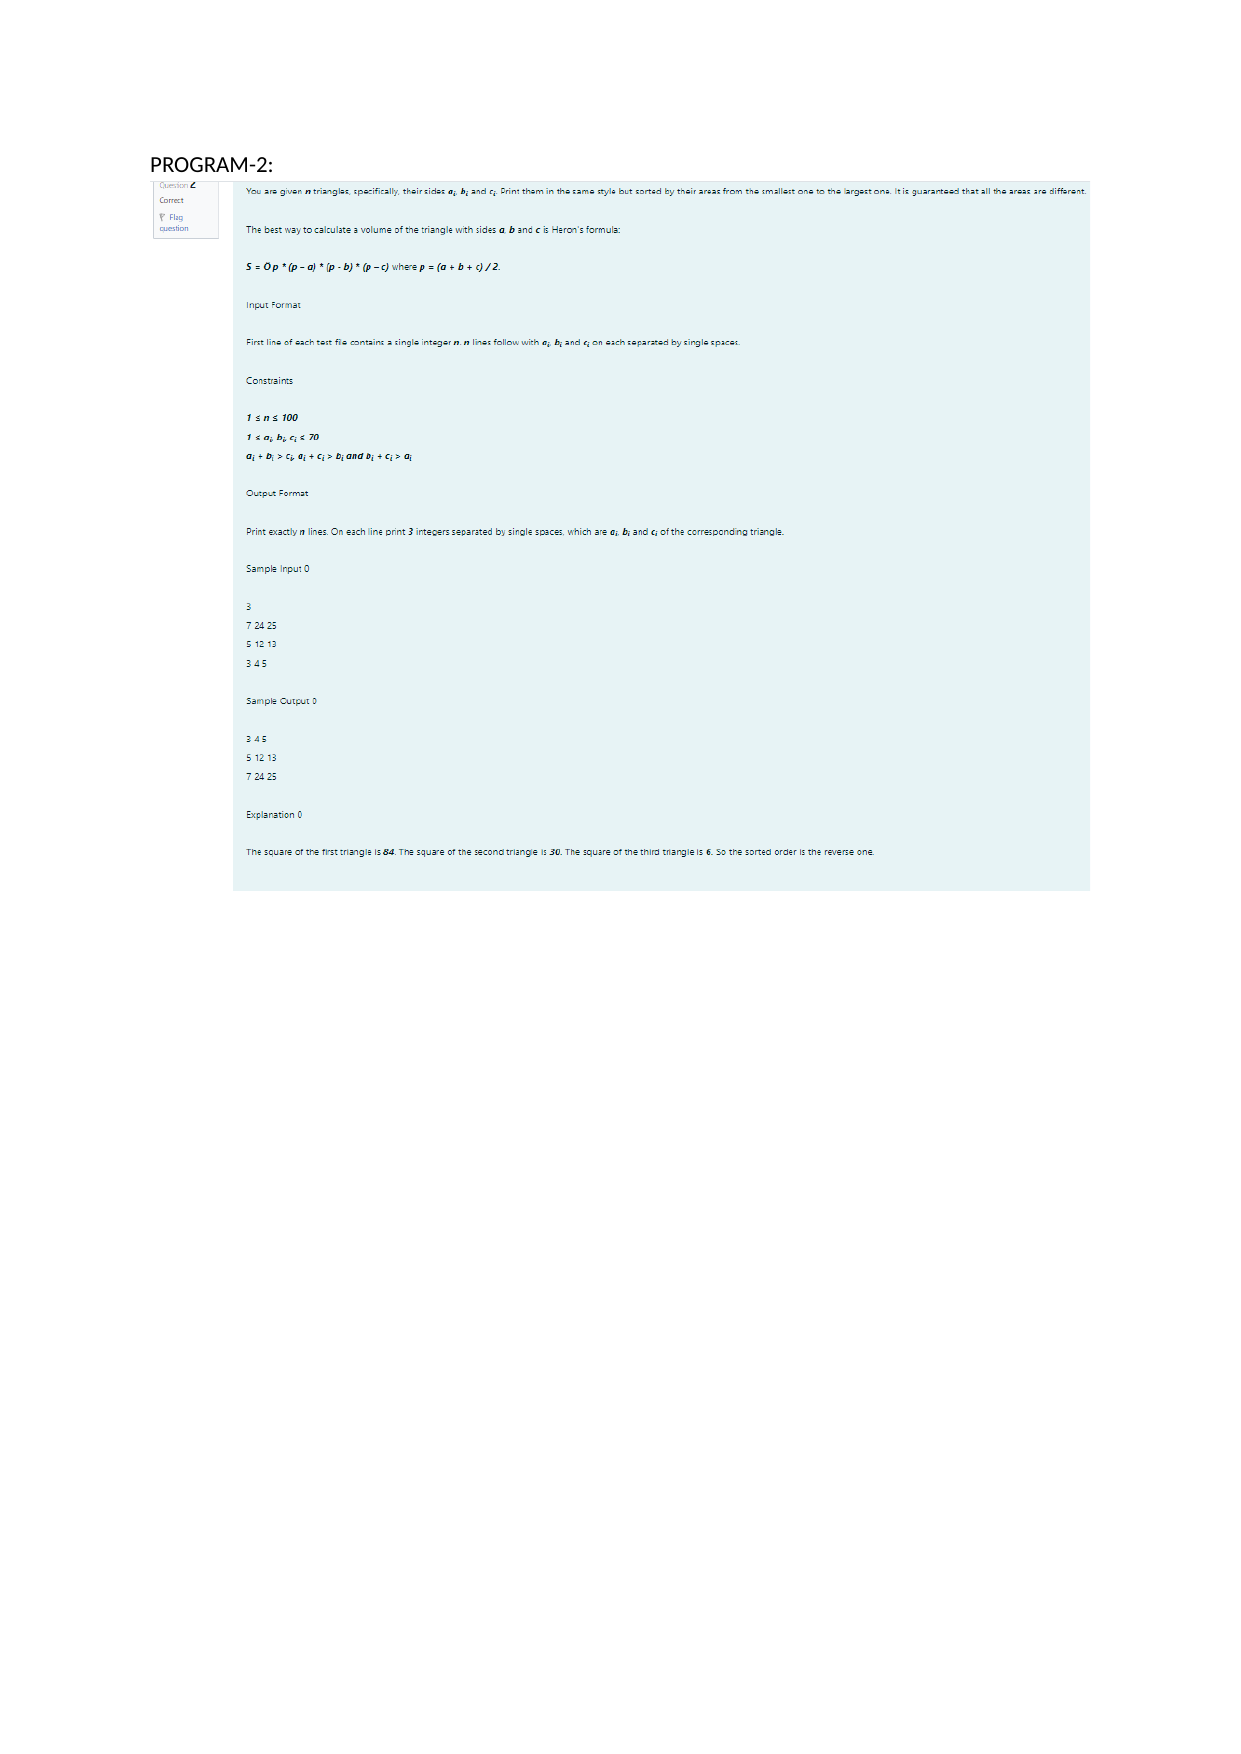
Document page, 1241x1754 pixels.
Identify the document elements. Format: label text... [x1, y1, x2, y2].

text PROGRAM-2: [150, 150, 1090, 180]
picture [150, 180, 1091, 891]
